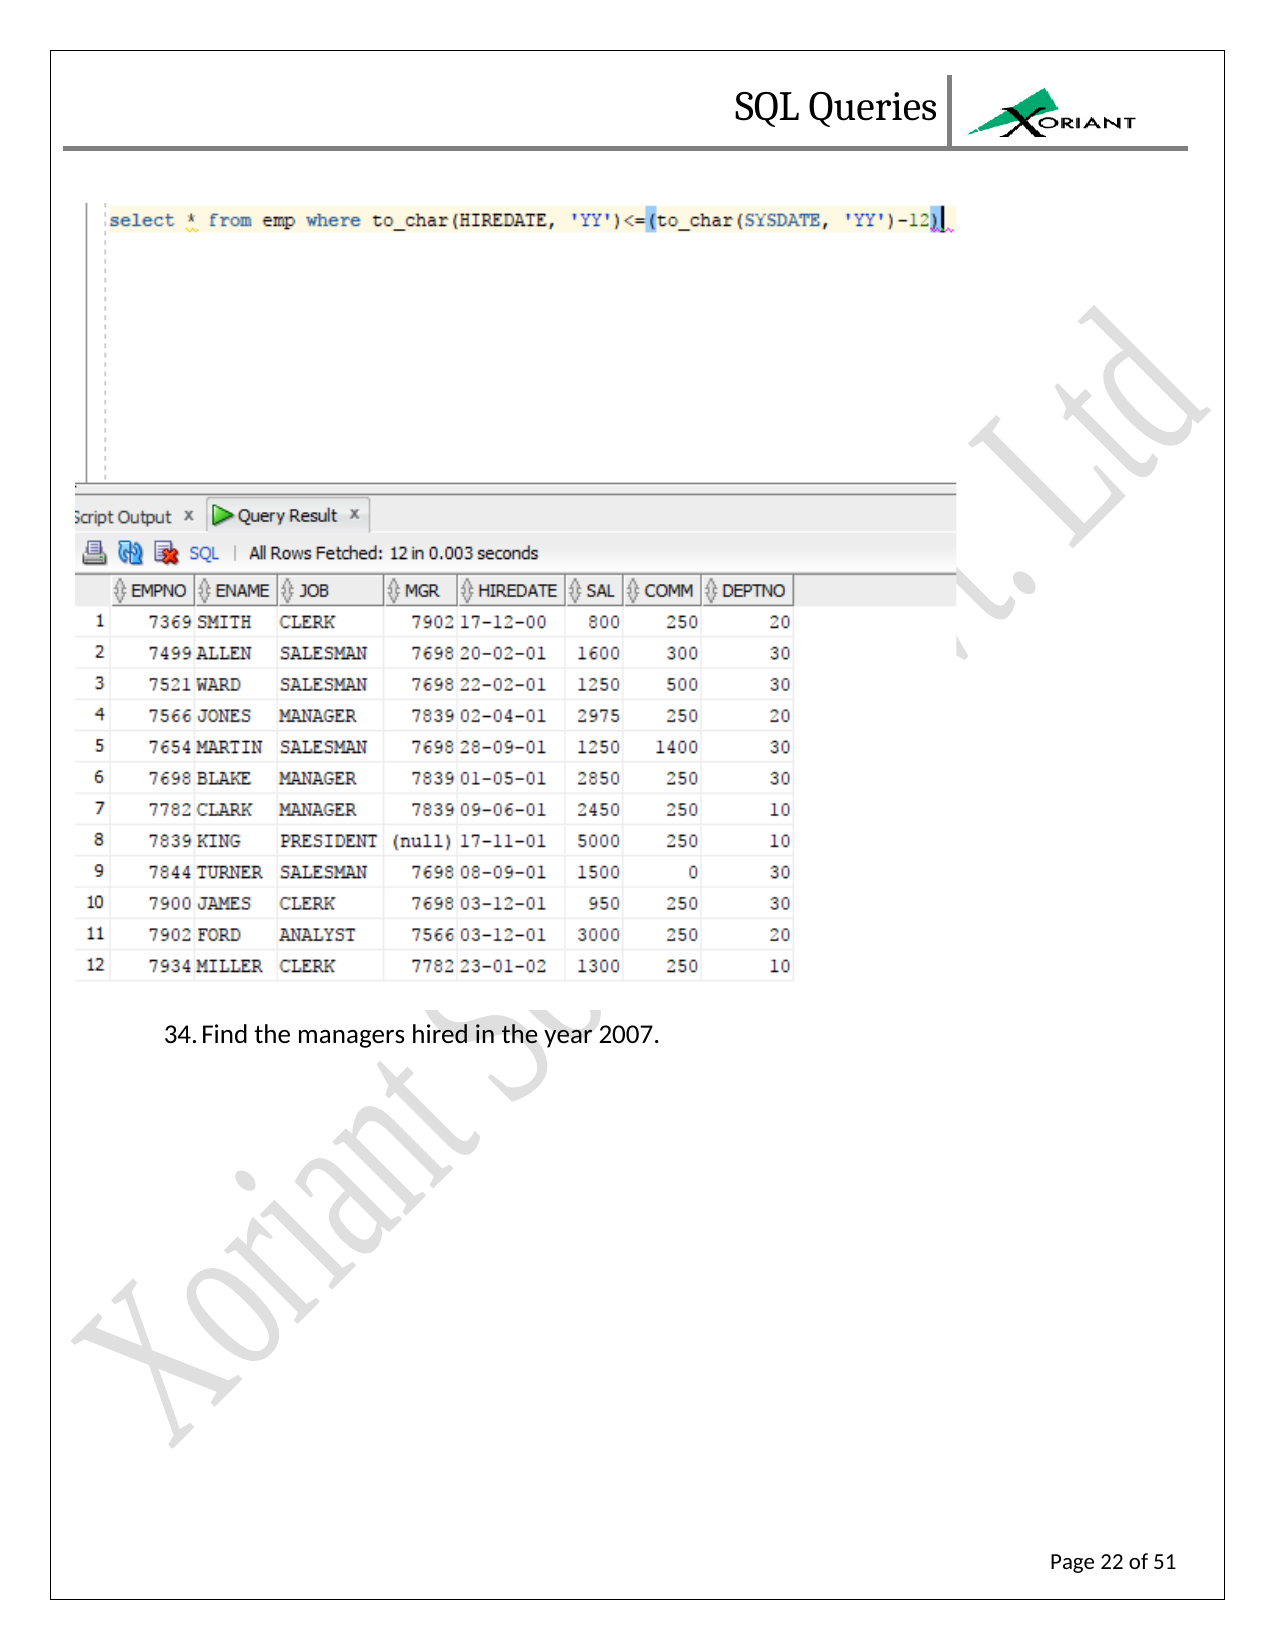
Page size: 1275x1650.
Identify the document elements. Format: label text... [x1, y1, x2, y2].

list Find the managers hired in the year 2007. [163, 1018, 1200, 1051]
picture [75, 203, 957, 1010]
picture [961, 82, 1154, 139]
